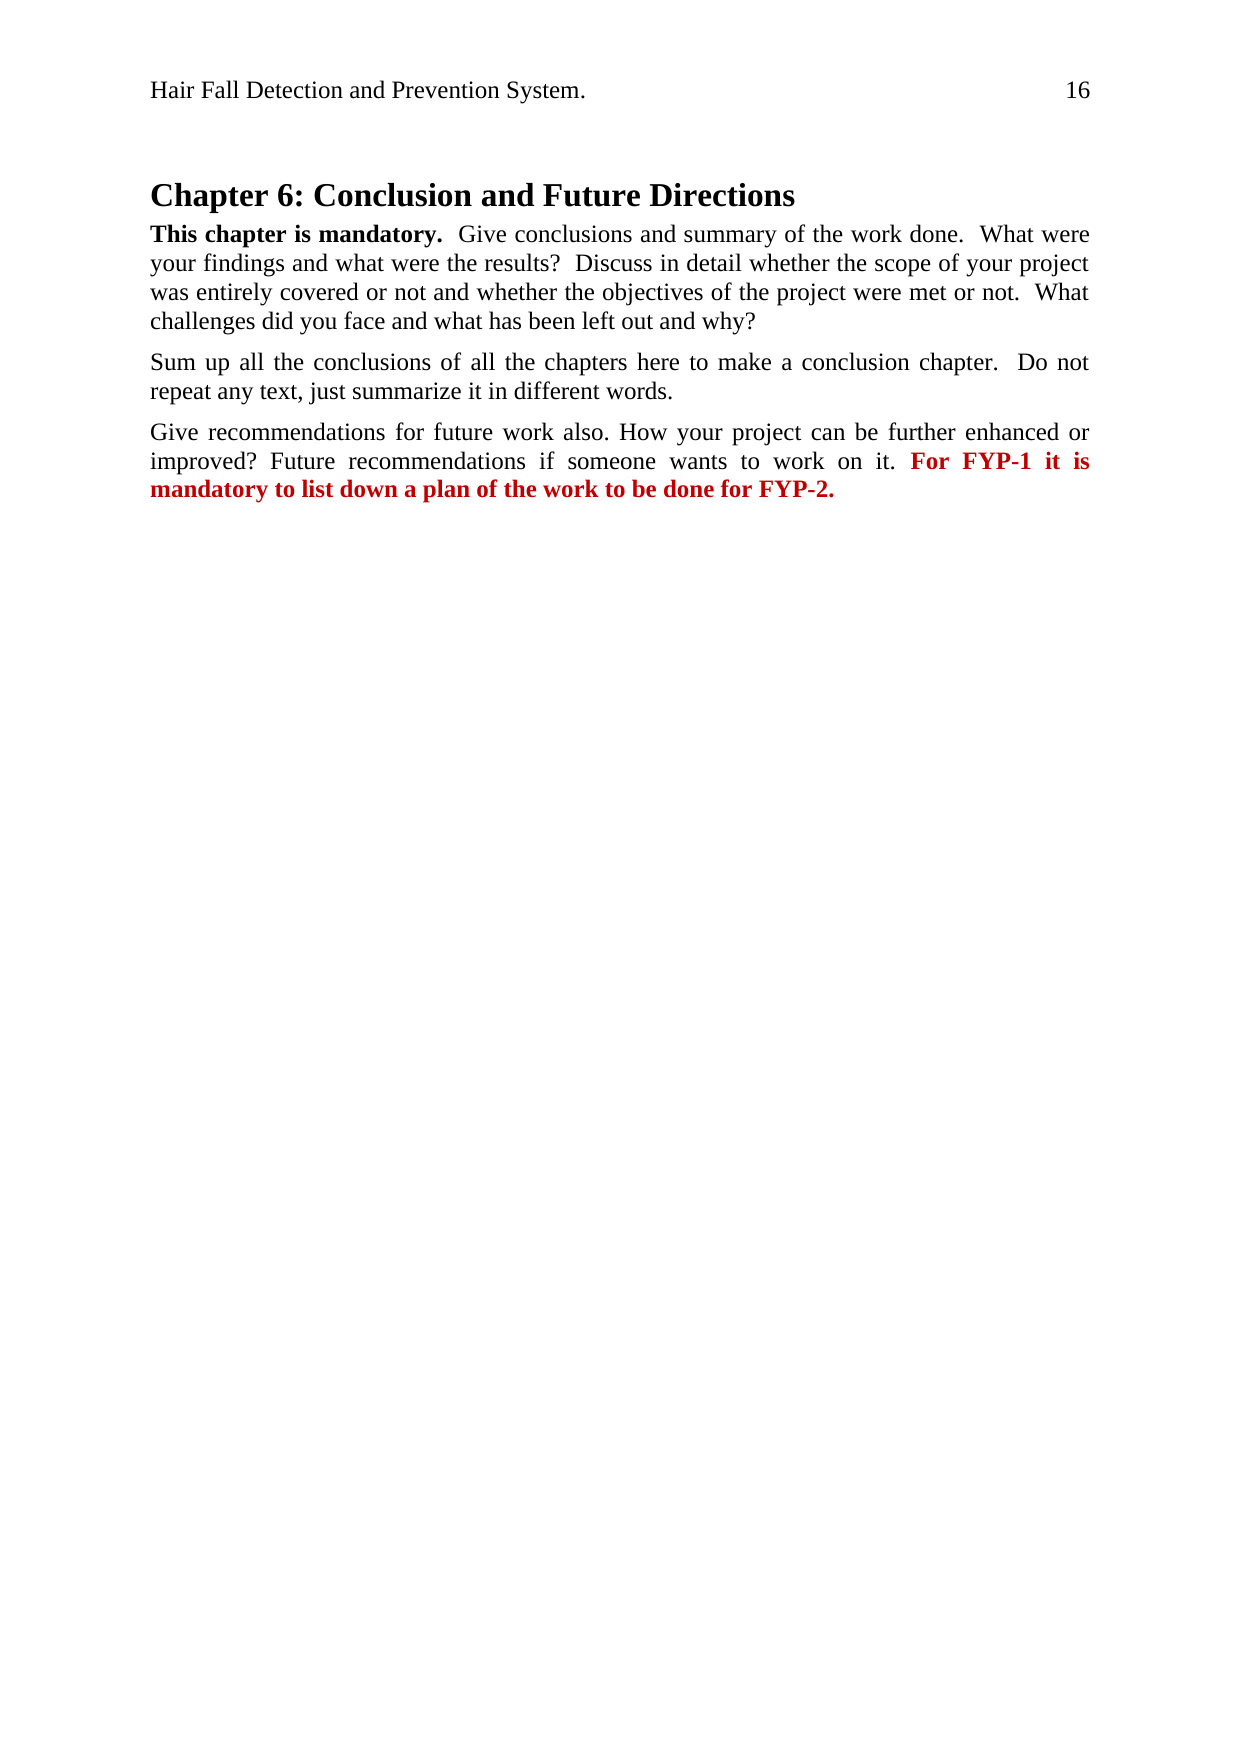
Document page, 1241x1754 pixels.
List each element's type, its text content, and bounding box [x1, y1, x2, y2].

text Sum up all the conclusions of all the chapters here to make a conclusion chapter. Do not repeat any text, just summarize it in different words. [150, 347, 1090, 404]
subtitle Conclusion and Future Directions [150, 175, 1090, 213]
text Give recommendations for future work also. How your project can be further enhanced or improved? Future recommendations if someone wants to work on it. For FYP-1 it is mandatory to list down a plan of the work to be done for FYP-2. [150, 417, 1090, 503]
text This chapter is mandatory. Give conclusions and summary of the work done. What were your findings and what were the results? Discuss in detail whether the scope of your project was entirely covered or not and whether the objectives of the project were met or not. What challenges did you face and what has been left out and why? [150, 219, 1090, 334]
